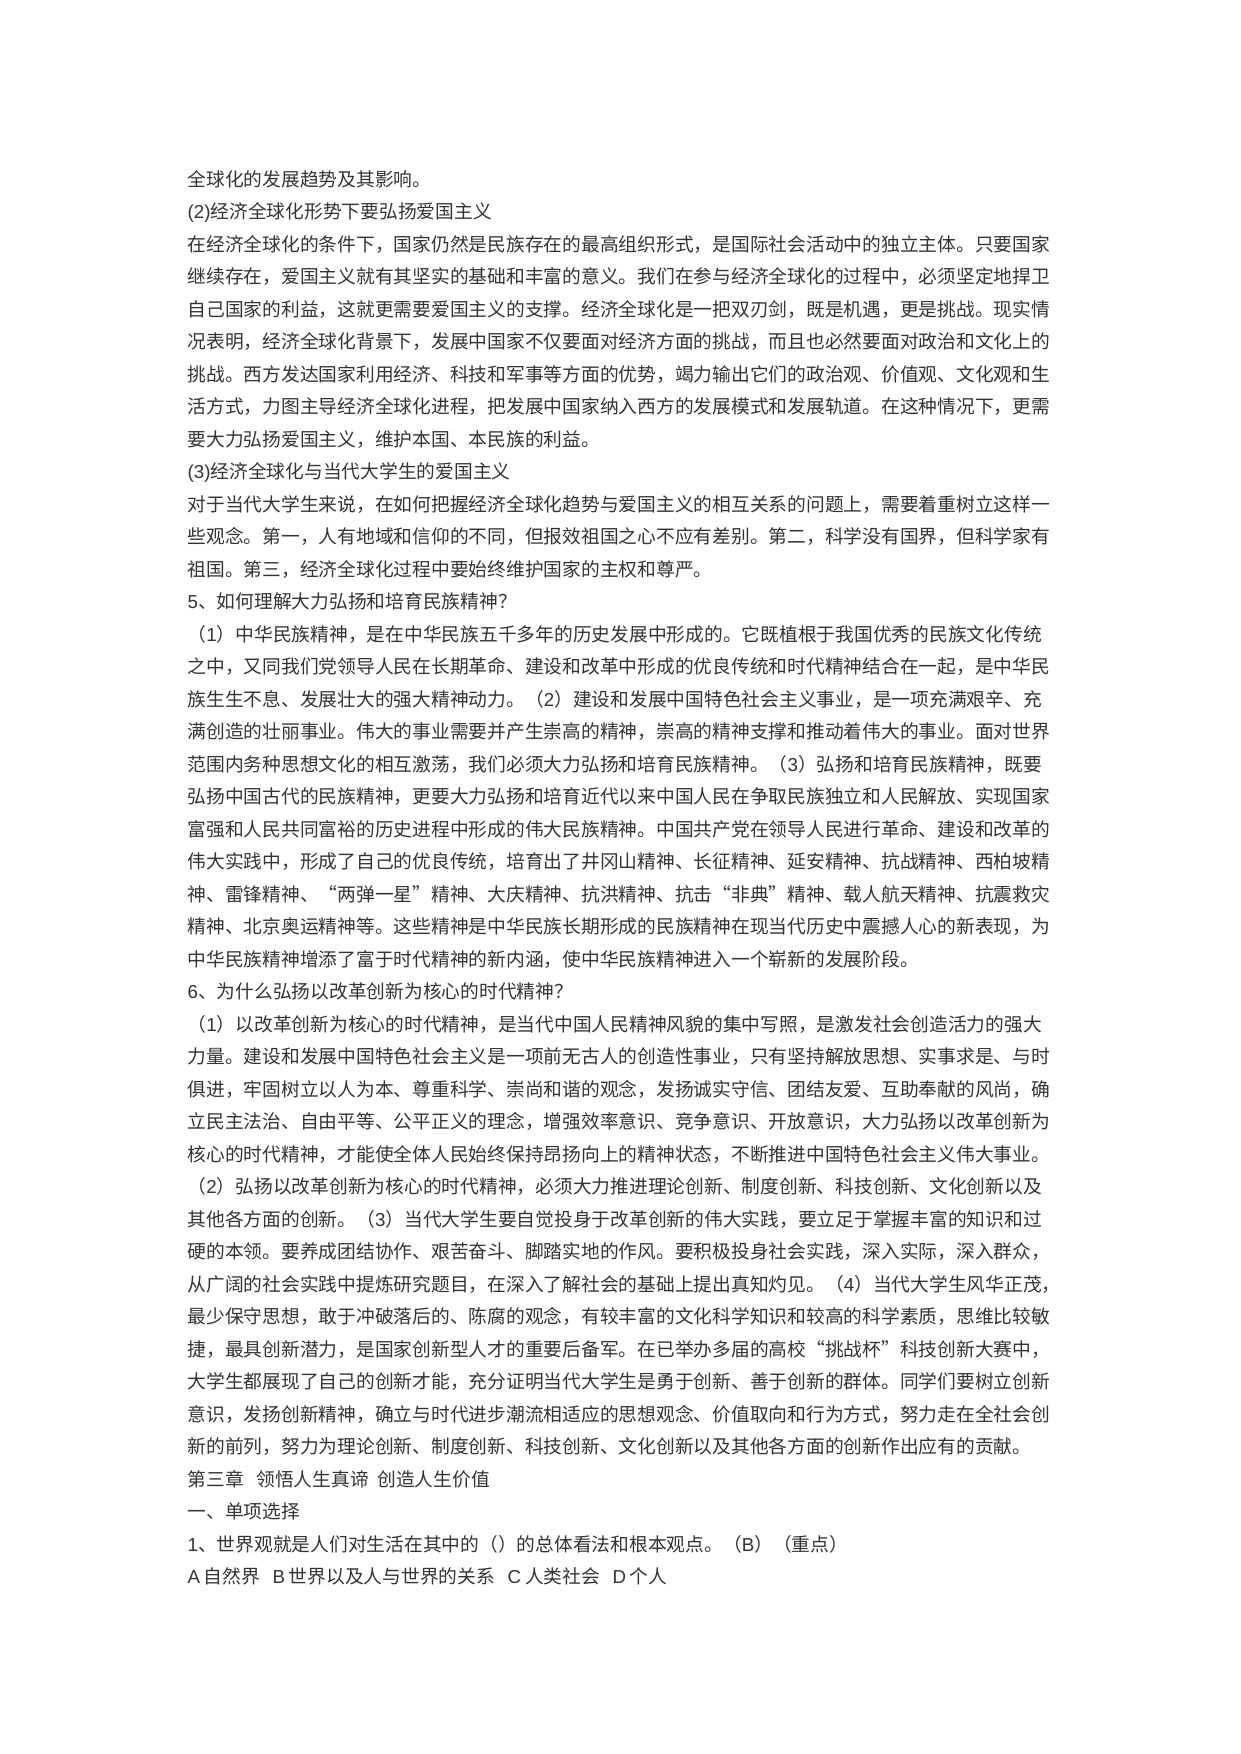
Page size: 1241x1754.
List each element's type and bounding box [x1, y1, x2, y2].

text [187, 162, 1053, 1592]
